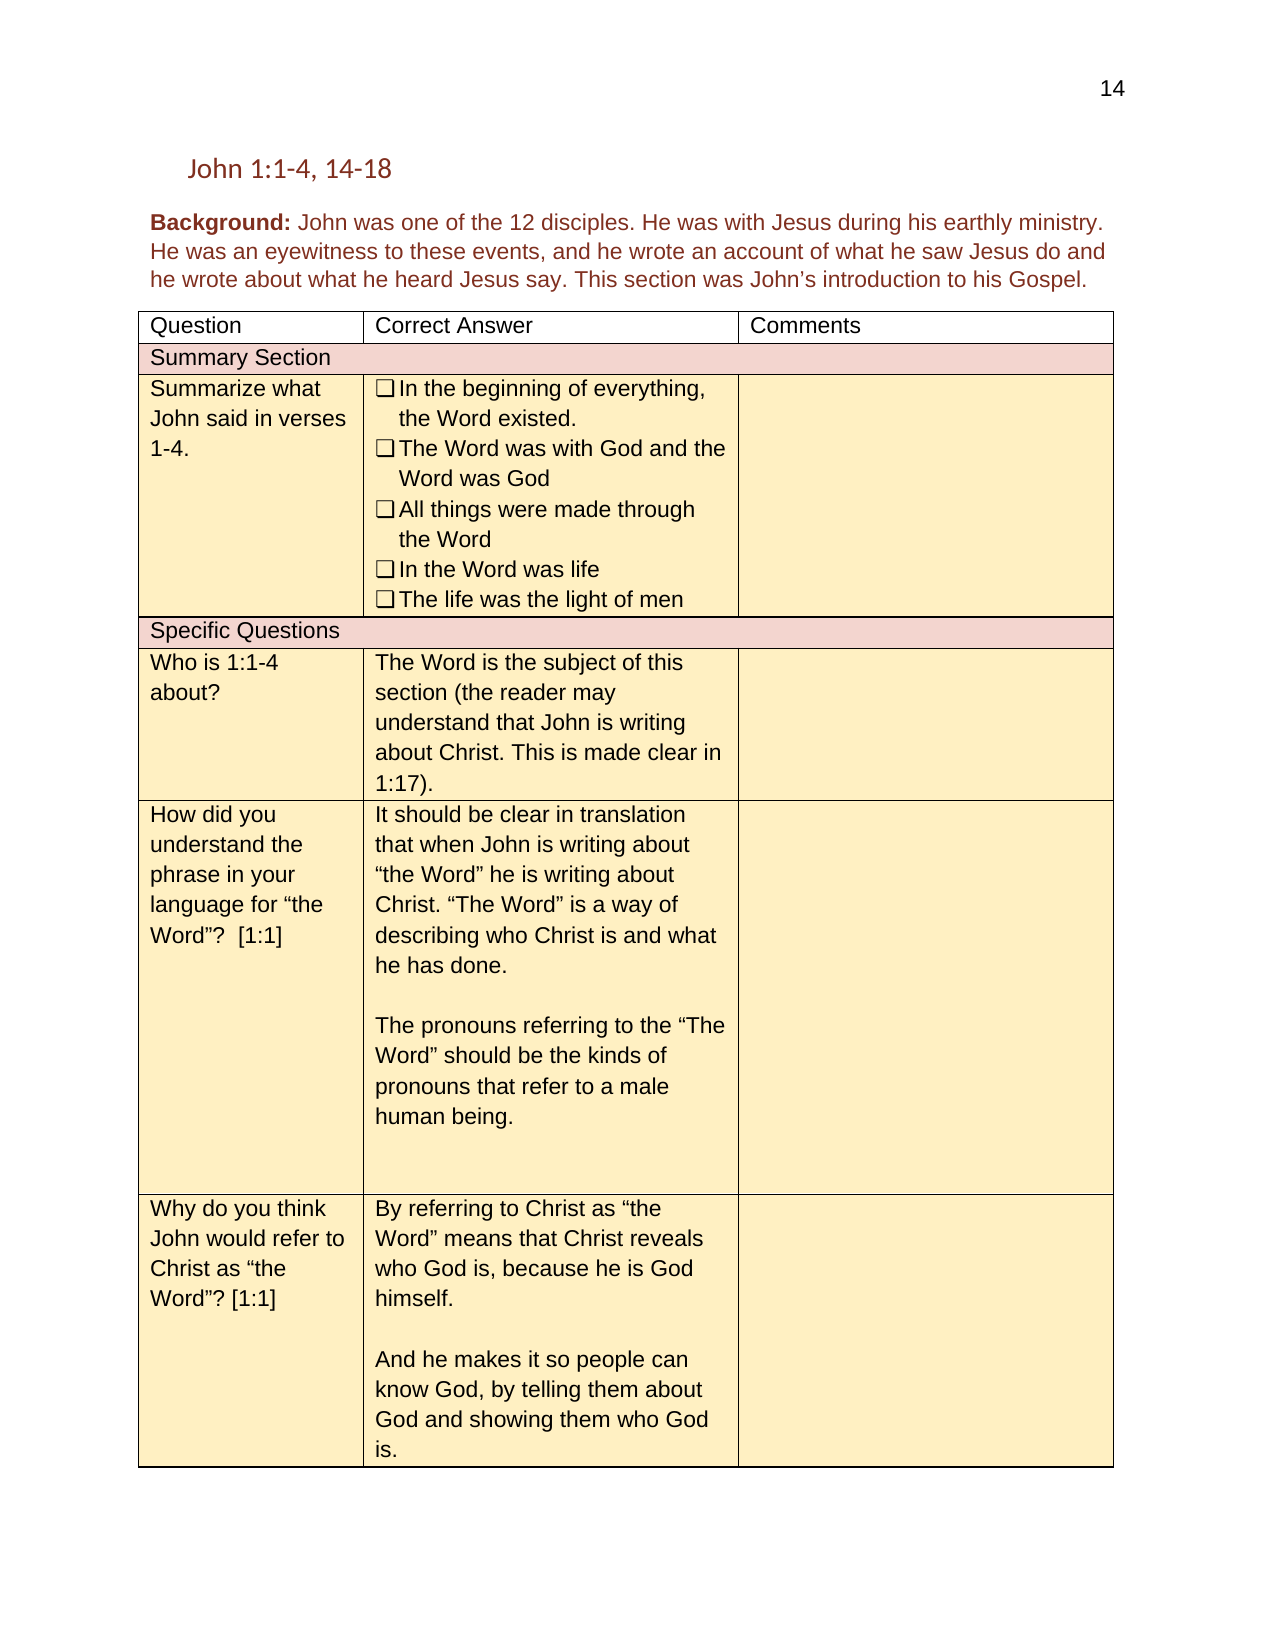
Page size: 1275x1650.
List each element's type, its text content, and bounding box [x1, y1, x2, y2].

table_header Comments [739, 312, 1113, 342]
table_cell Specific Questions [139, 618, 1113, 648]
table_cell It should be clear in translation that when John is writing about “the Word” he is writing about Christ. “The Word” is a way of describing who Christ is and what he has done. The pronouns referring to the “The Word” should be the kinds of pronouns that refer to a male human being. [364, 801, 738, 1193]
subtitle John 1:1-4, 14-18 [187, 150, 1125, 186]
table_cell [739, 801, 1113, 1193]
table_header Correct Answer [364, 312, 738, 342]
table_cell The Word is the subject of this section (the reader may understand that John is writing about Christ. This is made clear in 1:17). [364, 649, 738, 800]
table_cell By referring to Christ as “the Word” means that Christ reveals who God is, because he is God himself. And he makes it so people can know God, by telling them about God and showing them who God is. [364, 1195, 738, 1466]
table_cell Why do you think John would refer to Christ as “the Word”? [1:1] [139, 1195, 363, 1466]
table_cell [739, 649, 1113, 800]
table_cell How did you understand the phrase in your language for “the Word”? [1:1] [139, 801, 363, 1193]
table_cell Summarize what John said in verses 1-4. [139, 375, 363, 616]
table_cell Who is 1:1-4 about? [139, 649, 363, 800]
table_cell [739, 1195, 1113, 1466]
text Background: John was one of the 12 disciples. He was with Jesus during his earthly ministry. He was an eyewitness to these events, and he wrote an account of what he saw Jesus do and he wrote about what he heard Jesus say. This section was John’s introduction to his Gospel. [150, 209, 1125, 292]
table_cell [739, 375, 1113, 616]
table_cell Summary Section [139, 344, 1113, 374]
table_header Question [139, 312, 363, 342]
table_cell In the beginning of everything, the Word existed. The Word was with God and the Word was God All things were made through the Word In the Word was life The life was the light of men [364, 375, 738, 616]
